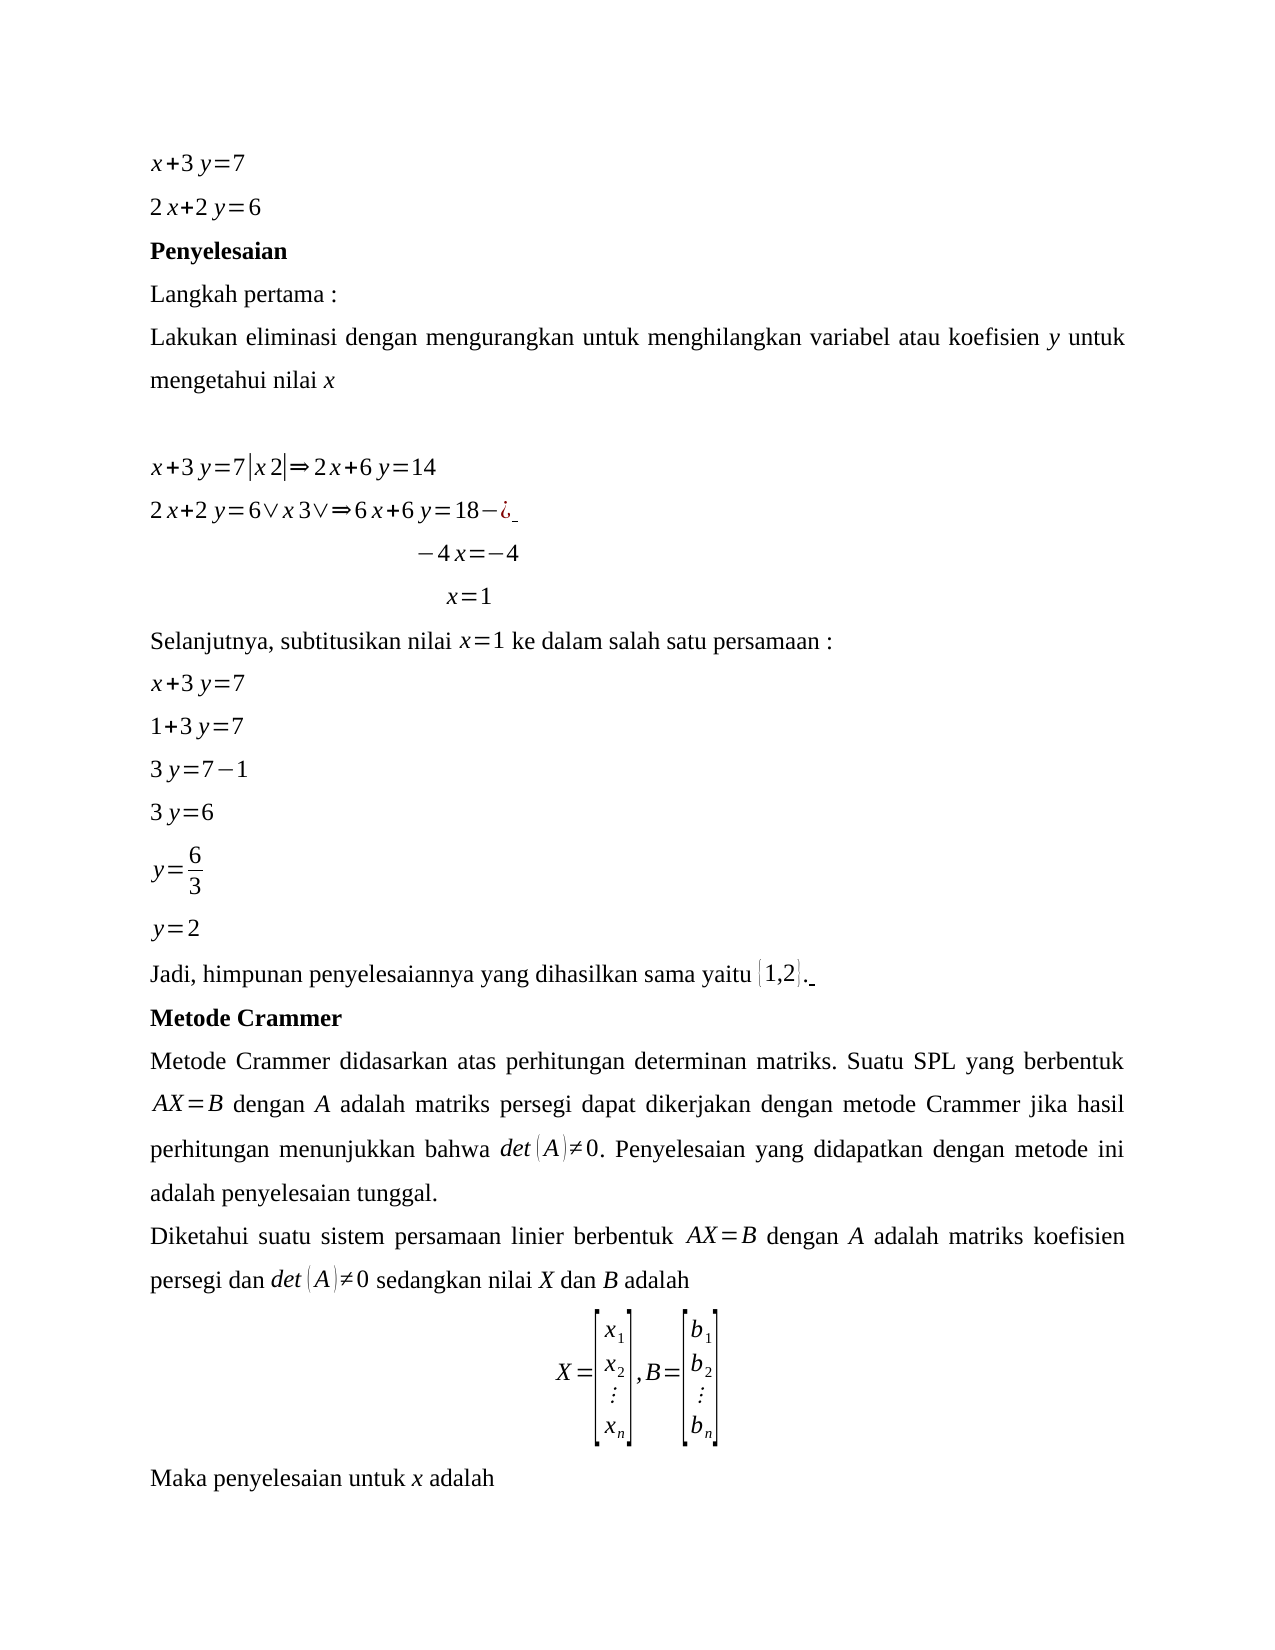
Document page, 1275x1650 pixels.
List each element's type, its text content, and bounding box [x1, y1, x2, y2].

list Metode Crammer didasarkan atas perhitungan determinan matriks. Suatu SPL yang berbentuk dengan A adalah matriks persegi dapat dikerjakan dengan metode Crammer jika hasil perhitungan menunjukkan bahwa . Penyelesaian yang didapatkan dengan metode ini adalah penyelesaian tunggal. [150, 1046, 1125, 1206]
list Selanjutnya, subtitusikan nilai ke dalam salah satu persamaan : [150, 626, 1125, 655]
list Metode Crammer [150, 1003, 1125, 1032]
list Penyelesaian [150, 236, 1125, 265]
list Jadi, himpunan penyelesaiannya yang dihasilkan sama yaitu . [150, 958, 1125, 989]
list Lakukan eliminasi dengan mengurangkan untuk menghilangkan variabel atau koefisien y untuk mengetahui nilai x [150, 322, 1125, 394]
list Maka penyelesaian untuk x adalah [150, 1463, 1125, 1491]
list Langkah pertama : [150, 279, 1125, 308]
list Diketahui suatu sistem persamaan linier berbentuk dengan A adalah matriks koefisien persegi dan sedangkan nilai X dan B adalah [150, 1221, 1125, 1294]
